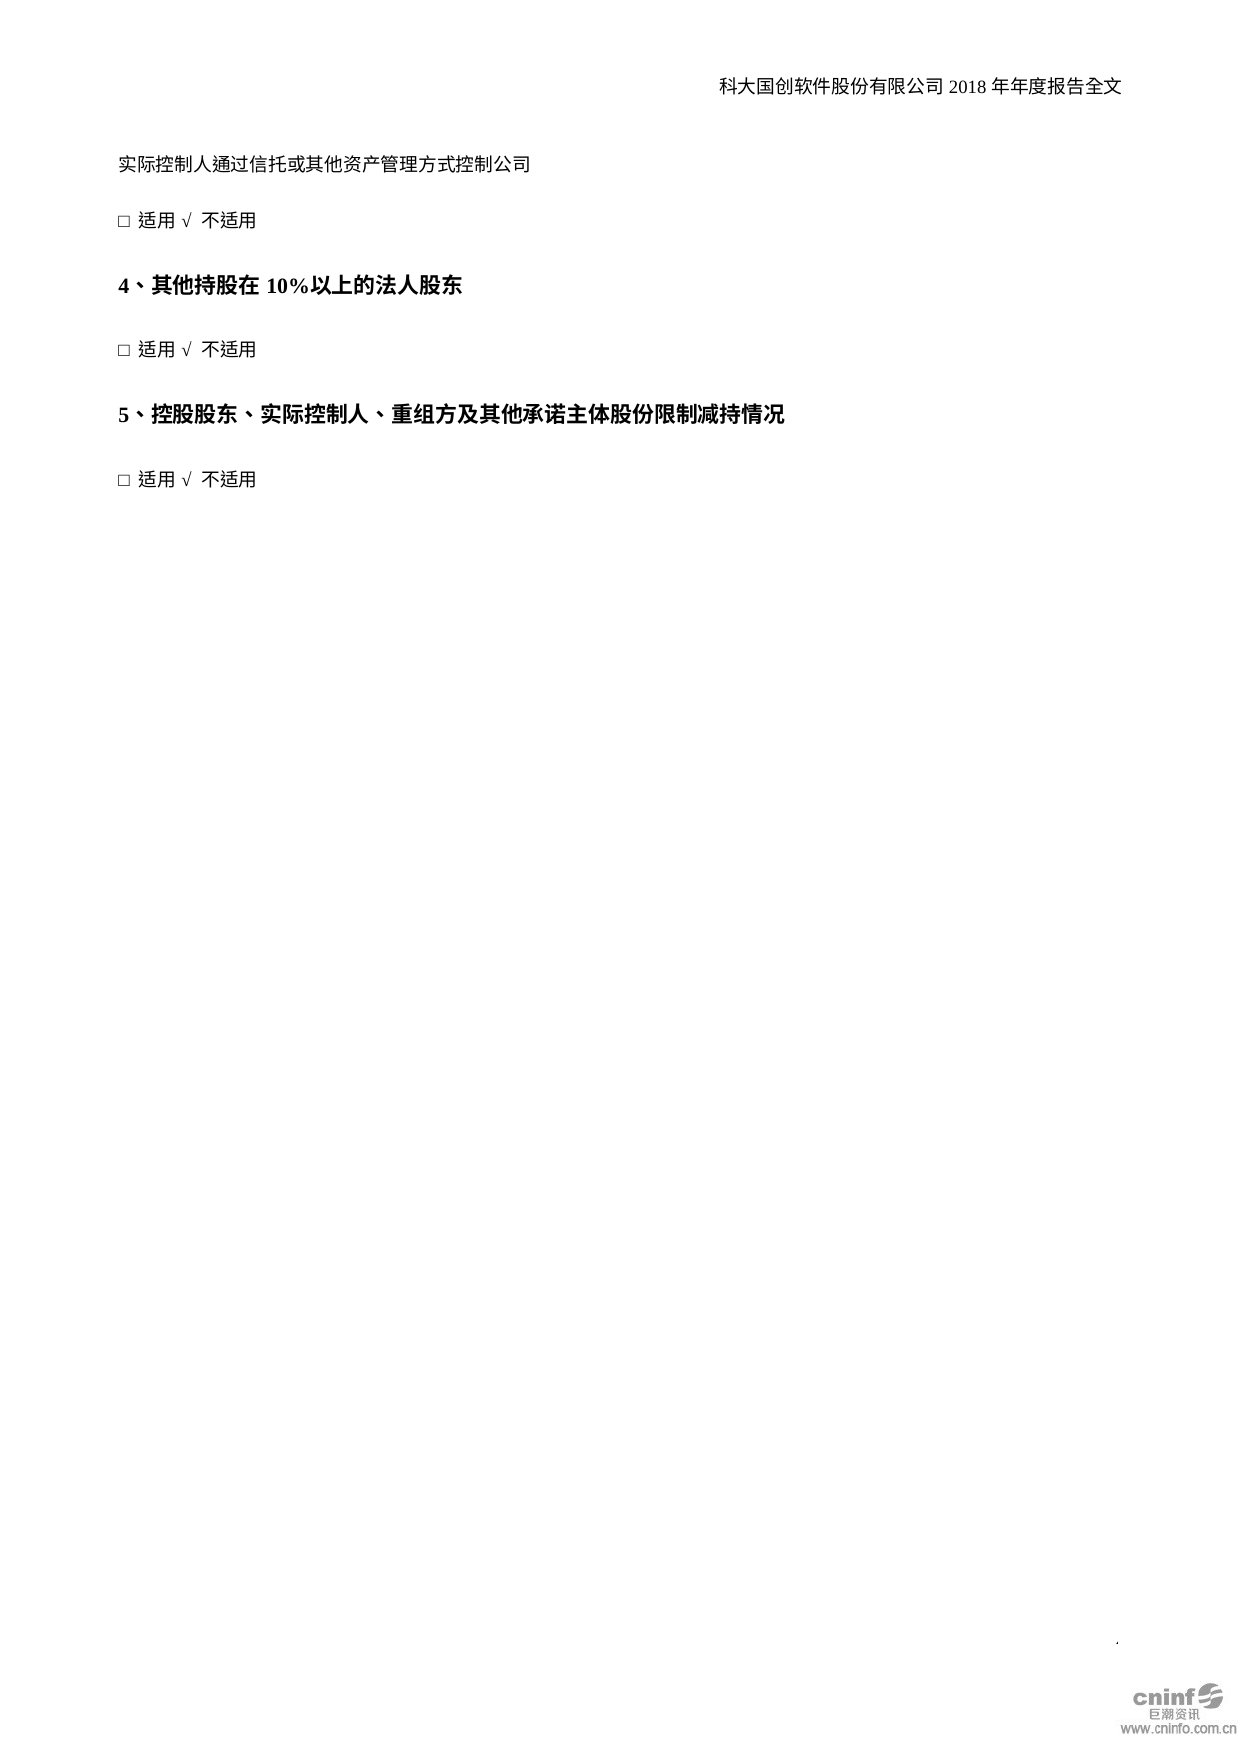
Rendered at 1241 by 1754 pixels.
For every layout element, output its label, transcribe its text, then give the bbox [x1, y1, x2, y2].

text □ 适用 √ 不适用 [118, 466, 1122, 492]
text □ 适用 √ 不适用 [118, 337, 1122, 362]
picture [1115, 1680, 1240, 1737]
subtitle 4、其他持股在 10%以上的法人股东 [118, 269, 1122, 299]
text 实际控制人通过信托或其他资产管理方式控制公司 [118, 152, 1122, 177]
subtitle 5、控股股东、实际控制人、重组方及其他承诺主体股份限制减持情况 [118, 399, 1122, 429]
text □ 适用 √ 不适用 [118, 207, 1122, 232]
